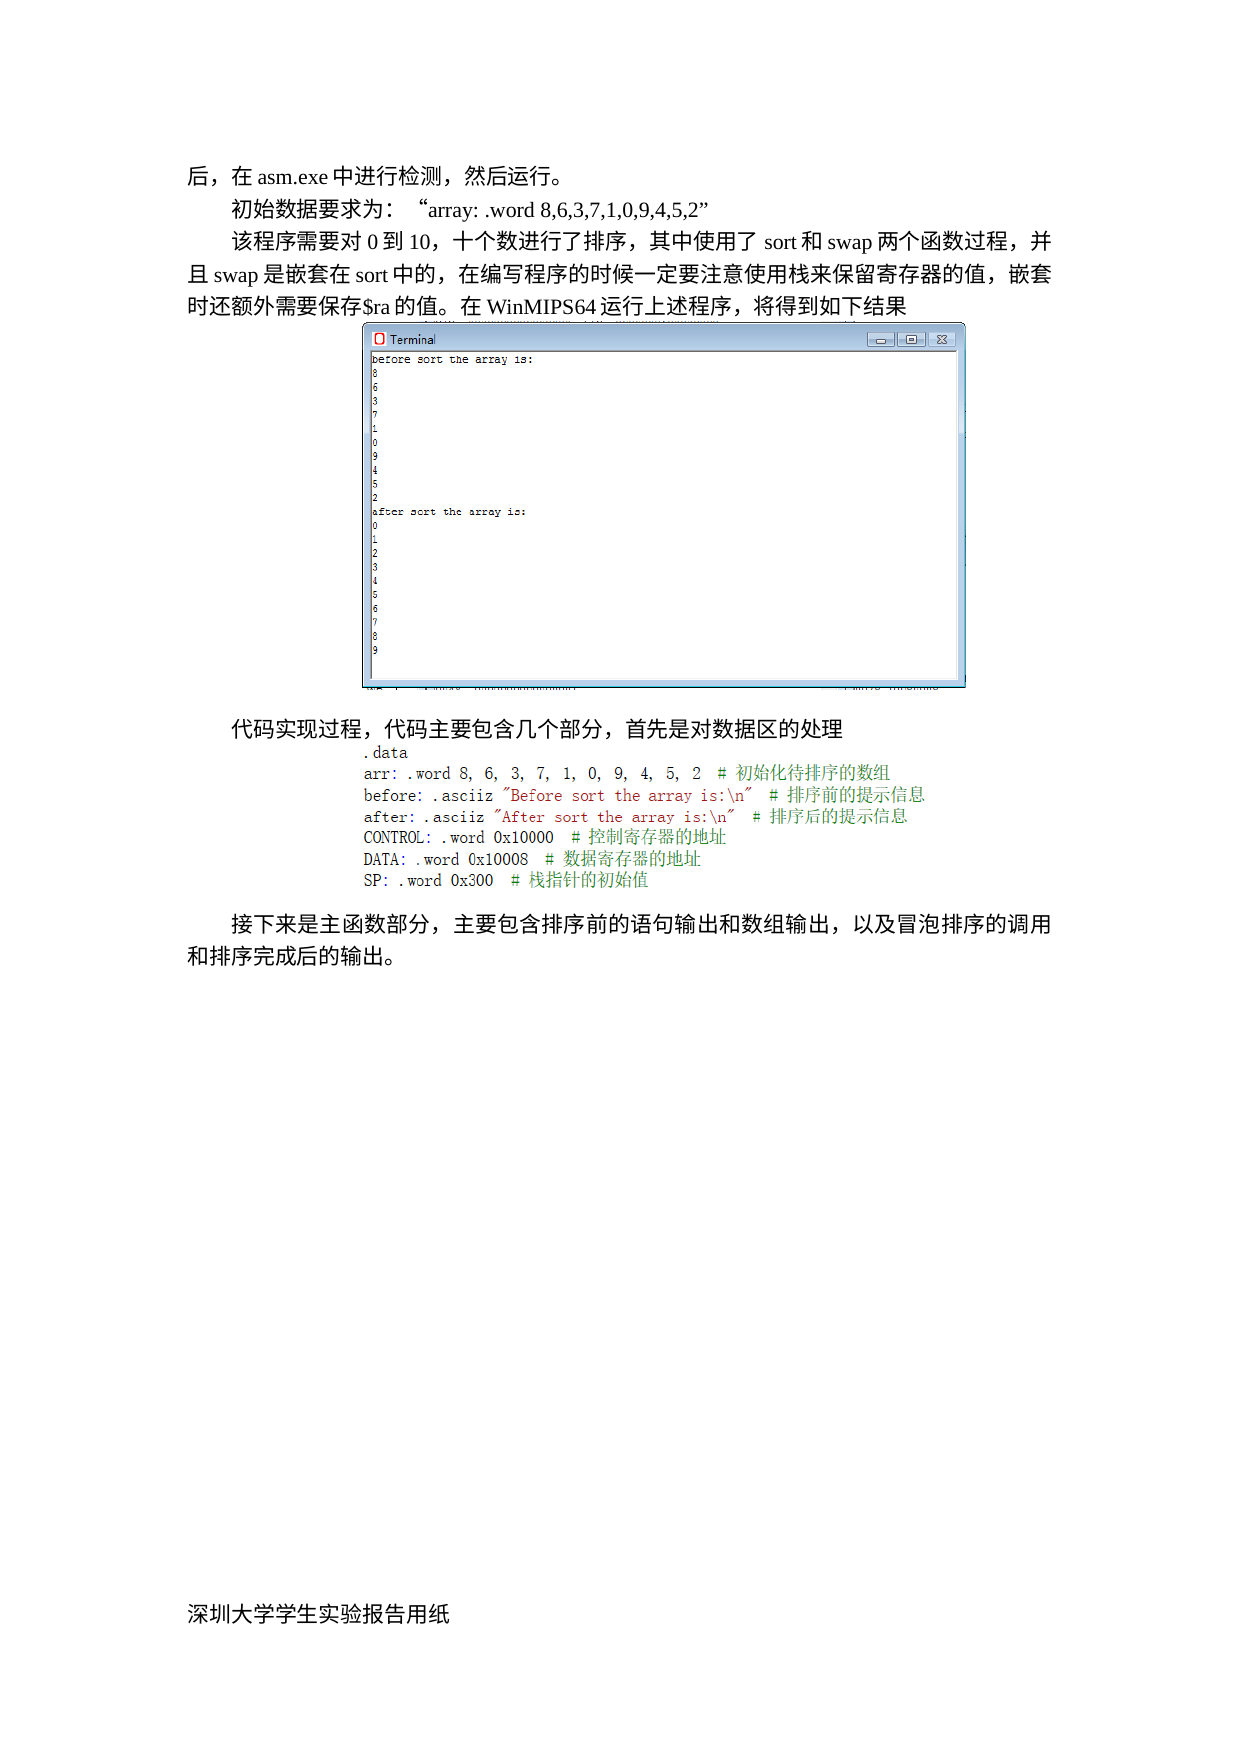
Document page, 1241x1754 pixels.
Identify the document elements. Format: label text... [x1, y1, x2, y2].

picture [362, 321, 966, 690]
text 接下来是主函数部分，主要包含排序前的语句输出和数组输出，以及冒泡排序的调用和排序完成后的输出。 [187, 906, 1053, 971]
text 代码实现过程，代码主要包含几个部分，首先是对数据区的处理 [187, 711, 1053, 744]
text 初始数据要求为：“array: .word 8,6,3,7,1,0,9,4,5,2” [187, 191, 1053, 224]
text 该程序需要对0到10，十个数进行了排序，其中使用了sort和swap两个函数过程，并且swap是嵌套在sort中的，在编写程序的时候一定要注意使用栈来保留寄存器的值，嵌套时还额外需要保存$ra的值。在WinMIPS64运行上述程序，将得到如下结果 [187, 224, 1053, 321]
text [187, 159, 1053, 191]
picture [361, 743, 929, 890]
